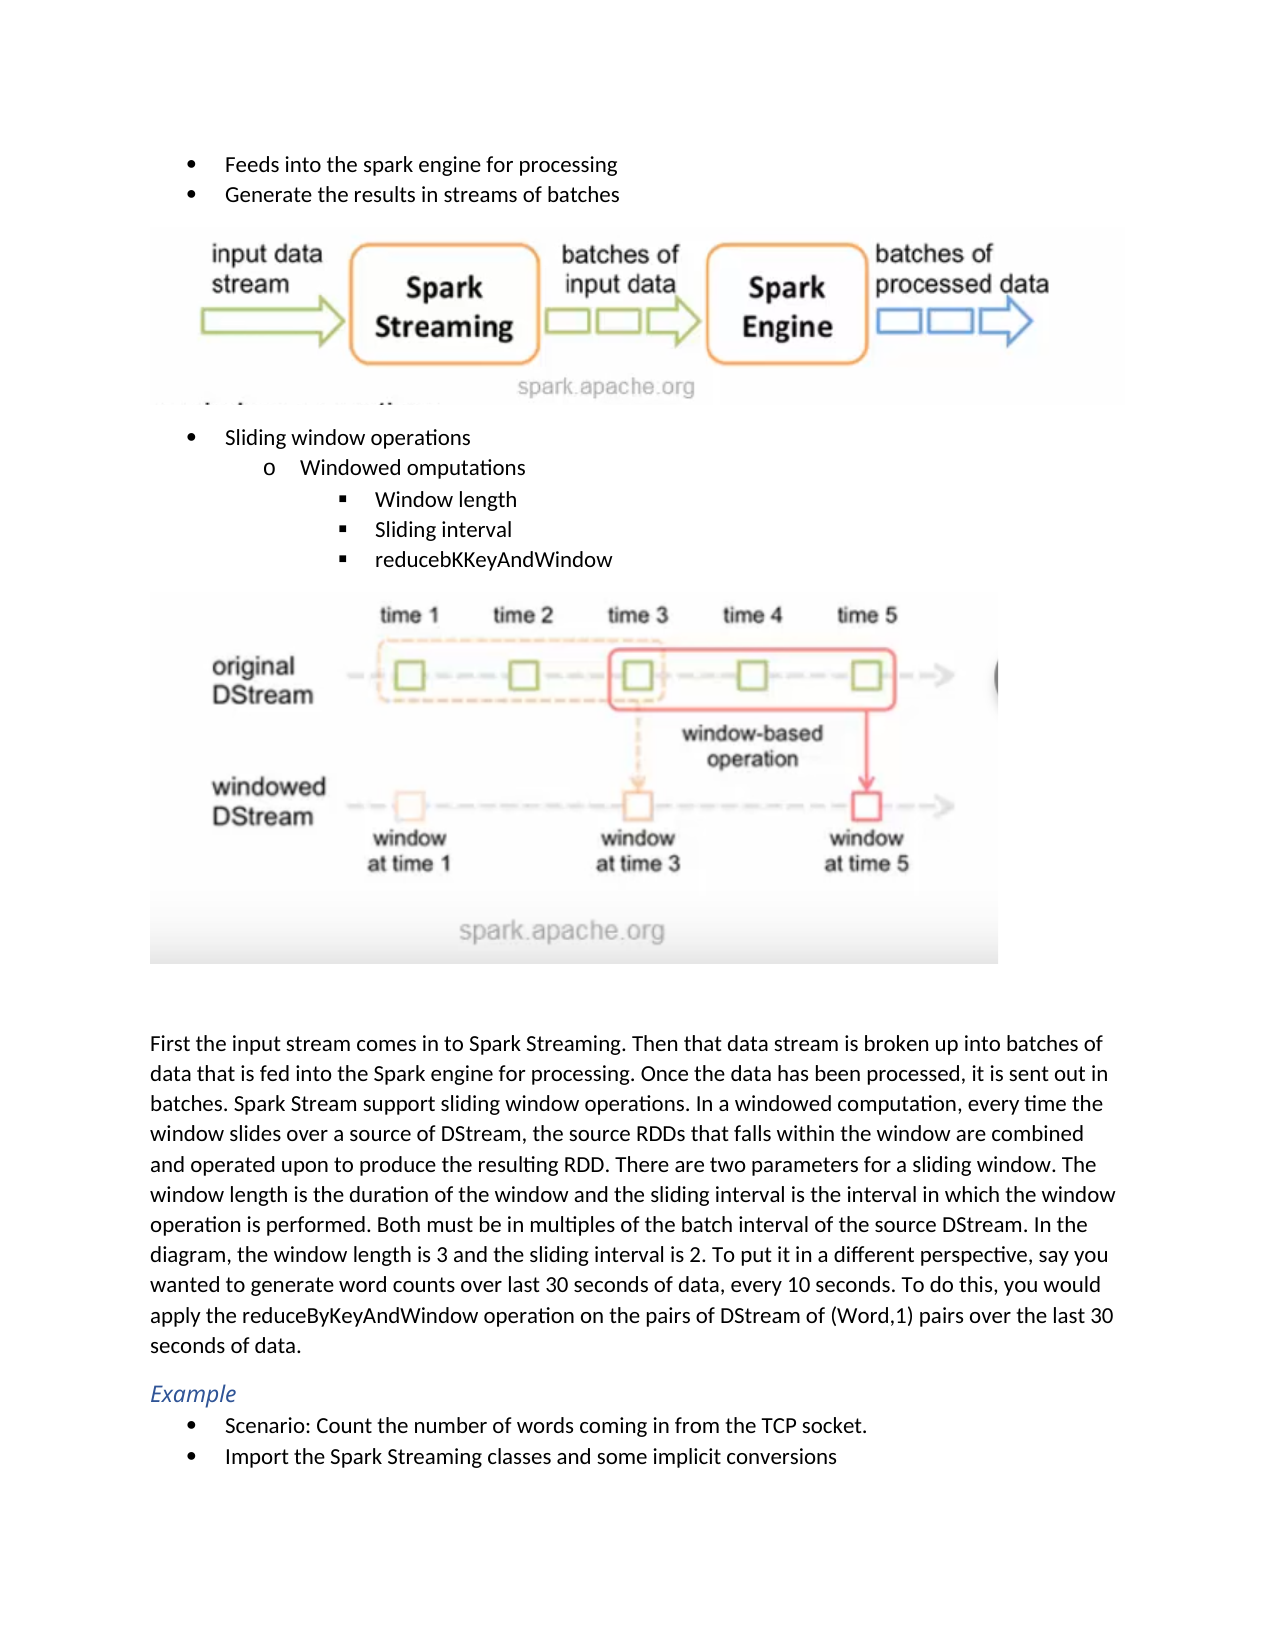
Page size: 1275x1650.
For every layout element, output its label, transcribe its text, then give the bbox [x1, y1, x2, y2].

list Generate the results in streams of batches [187, 180, 1125, 208]
list reducebKKeyAndWindow [337, 545, 1125, 573]
list Import the Spark Streaming classes and some implicit conversions [187, 1442, 1125, 1470]
list Sliding window operations [187, 423, 1125, 451]
picture [150, 227, 1125, 405]
list Windowed omputations [262, 453, 1125, 483]
subtitle Example [150, 1378, 1125, 1409]
list Window length [337, 485, 1125, 513]
list Sliding interval [337, 515, 1125, 543]
list Scenario: Count the number of words coming in from the TCP socket. [187, 1412, 1125, 1439]
text First the input stream comes in to Spark Streaming. Then that data stream is broken up into batches of data that is fed into the Spark engine for processing. Once the data has been processed, it is sent out in batches. Spark Stream support sliding window operations. In a windowed computation, every time the window slides over a source of DStream, the source RDDs that falls within the window are combined and operated upon to produce the resulting RDD. There are two parameters for a sliding window. The window length is the duration of the window and the sliding interval is the interval in which the window operation is performed. Both must be in multiples of the batch interval of the source DStream. In the diagram, the window length is 3 and the sliding interval is 2. To put it in a different perspective, say you wanted to generate word counts over last 30 seconds of data, every 10 seconds. To do this, you would apply the reduceByKeyAndWindow operation on the pairs of DStream of (Word,1) pairs over the last 30 seconds of data. [150, 1029, 1125, 1359]
picture [150, 592, 999, 964]
list Feeds into the spark engine for processing [187, 150, 1125, 178]
